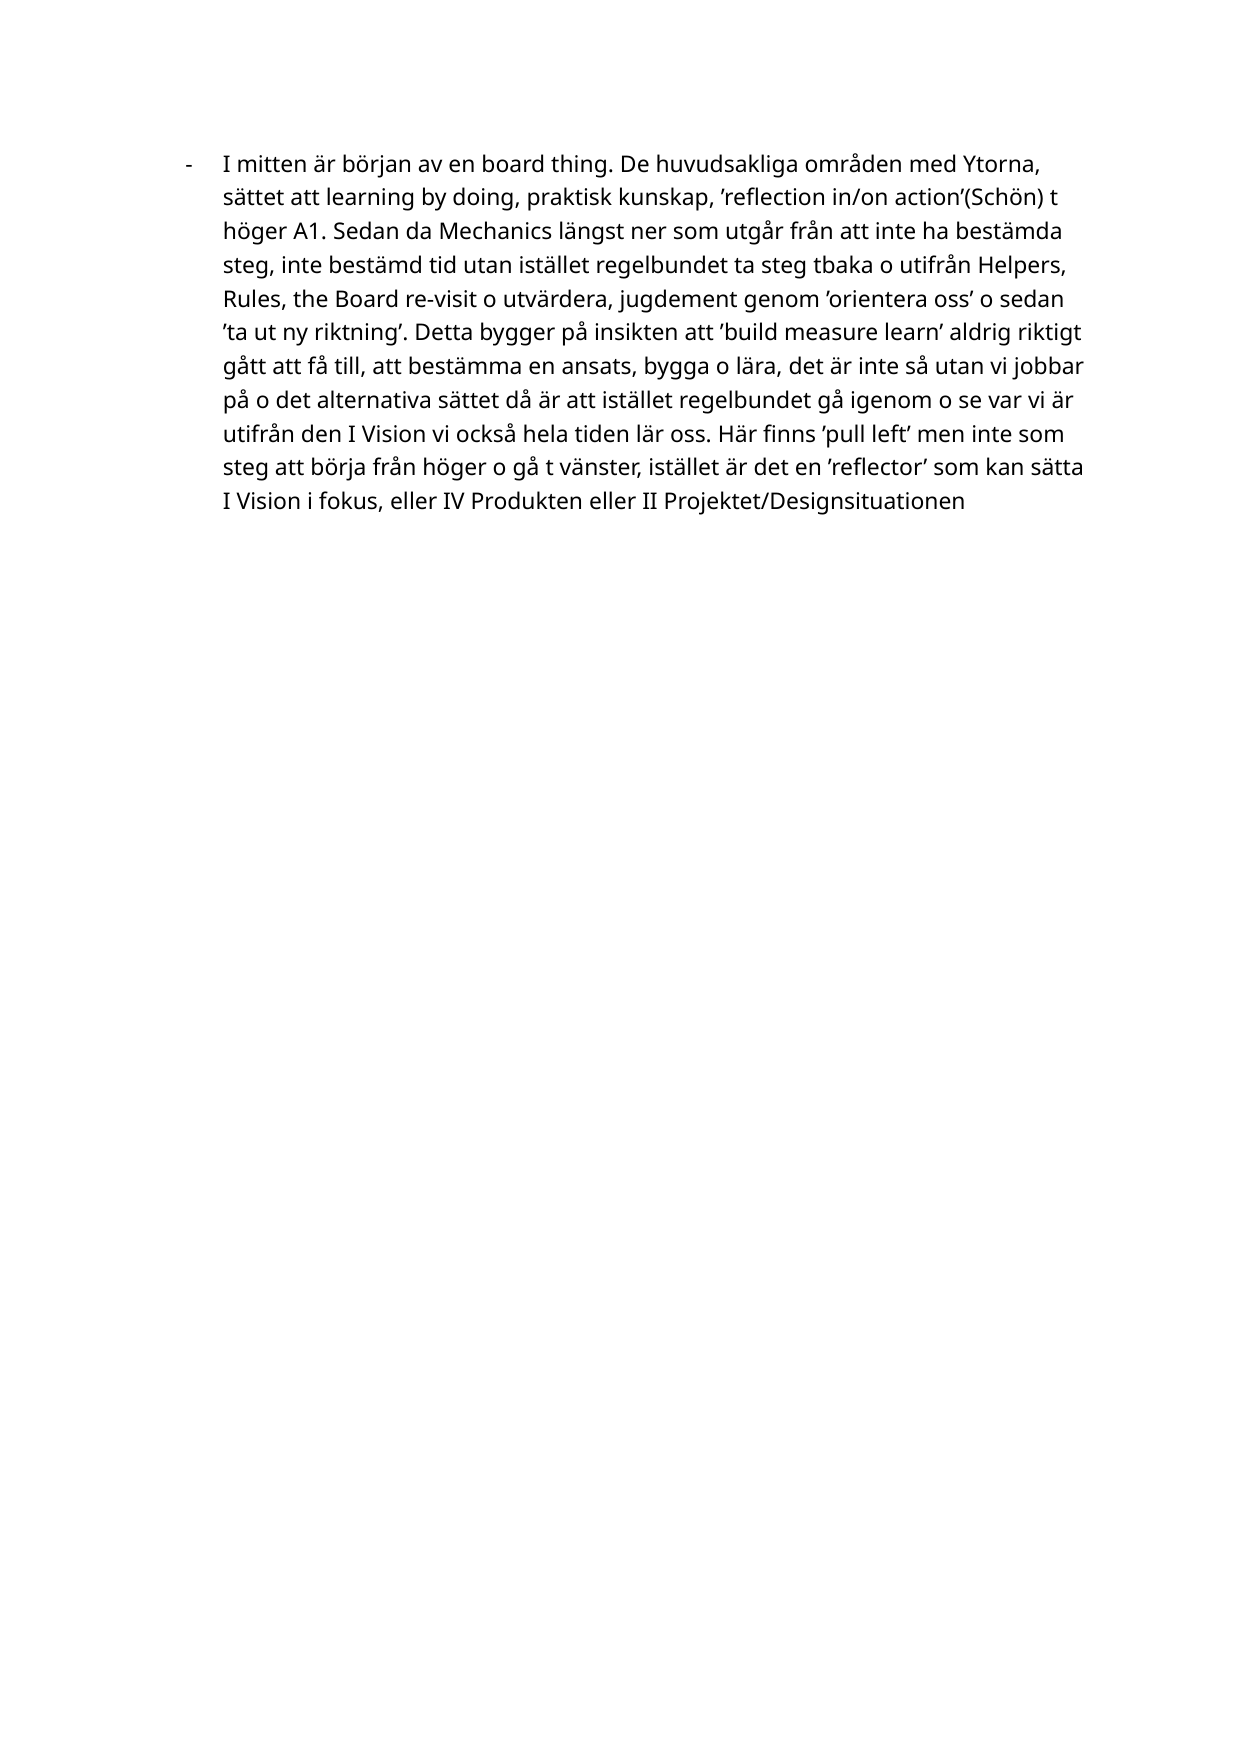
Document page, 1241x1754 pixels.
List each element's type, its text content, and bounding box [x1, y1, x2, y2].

list I mitten är början av en board thing. De huvudsakliga områden med Ytorna, sättet att learning by doing, praktisk kunskap, ’reflection in/on action’(Schön) t höger A1. Sedan da Mechanics längst ner som utgår från att inte ha bestämda steg, inte bestämd tid utan istället regelbundet ta steg tbaka o utifrån Helpers, Rules, the Board re-visit o utvärdera, jugdement genom ’orientera oss’ o sedan ’ta ut ny riktning’. Detta bygger på insikten att ’build measure learn’ aldrig riktigt gått att få till, att bestämma en ansats, bygga o lära, det är inte så utan vi jobbar på o det alternativa sättet då är att istället regelbundet gå igenom o se var vi är utifrån den I Vision vi också hela tiden lär oss. Här finns ’pull left’ men inte som steg att börja från höger o gå t vänster, istället är det en ’reflector’ som kan sätta I Vision i fokus, eller IV Produkten eller II Projektet/Designsituationen [185, 148, 1093, 516]
